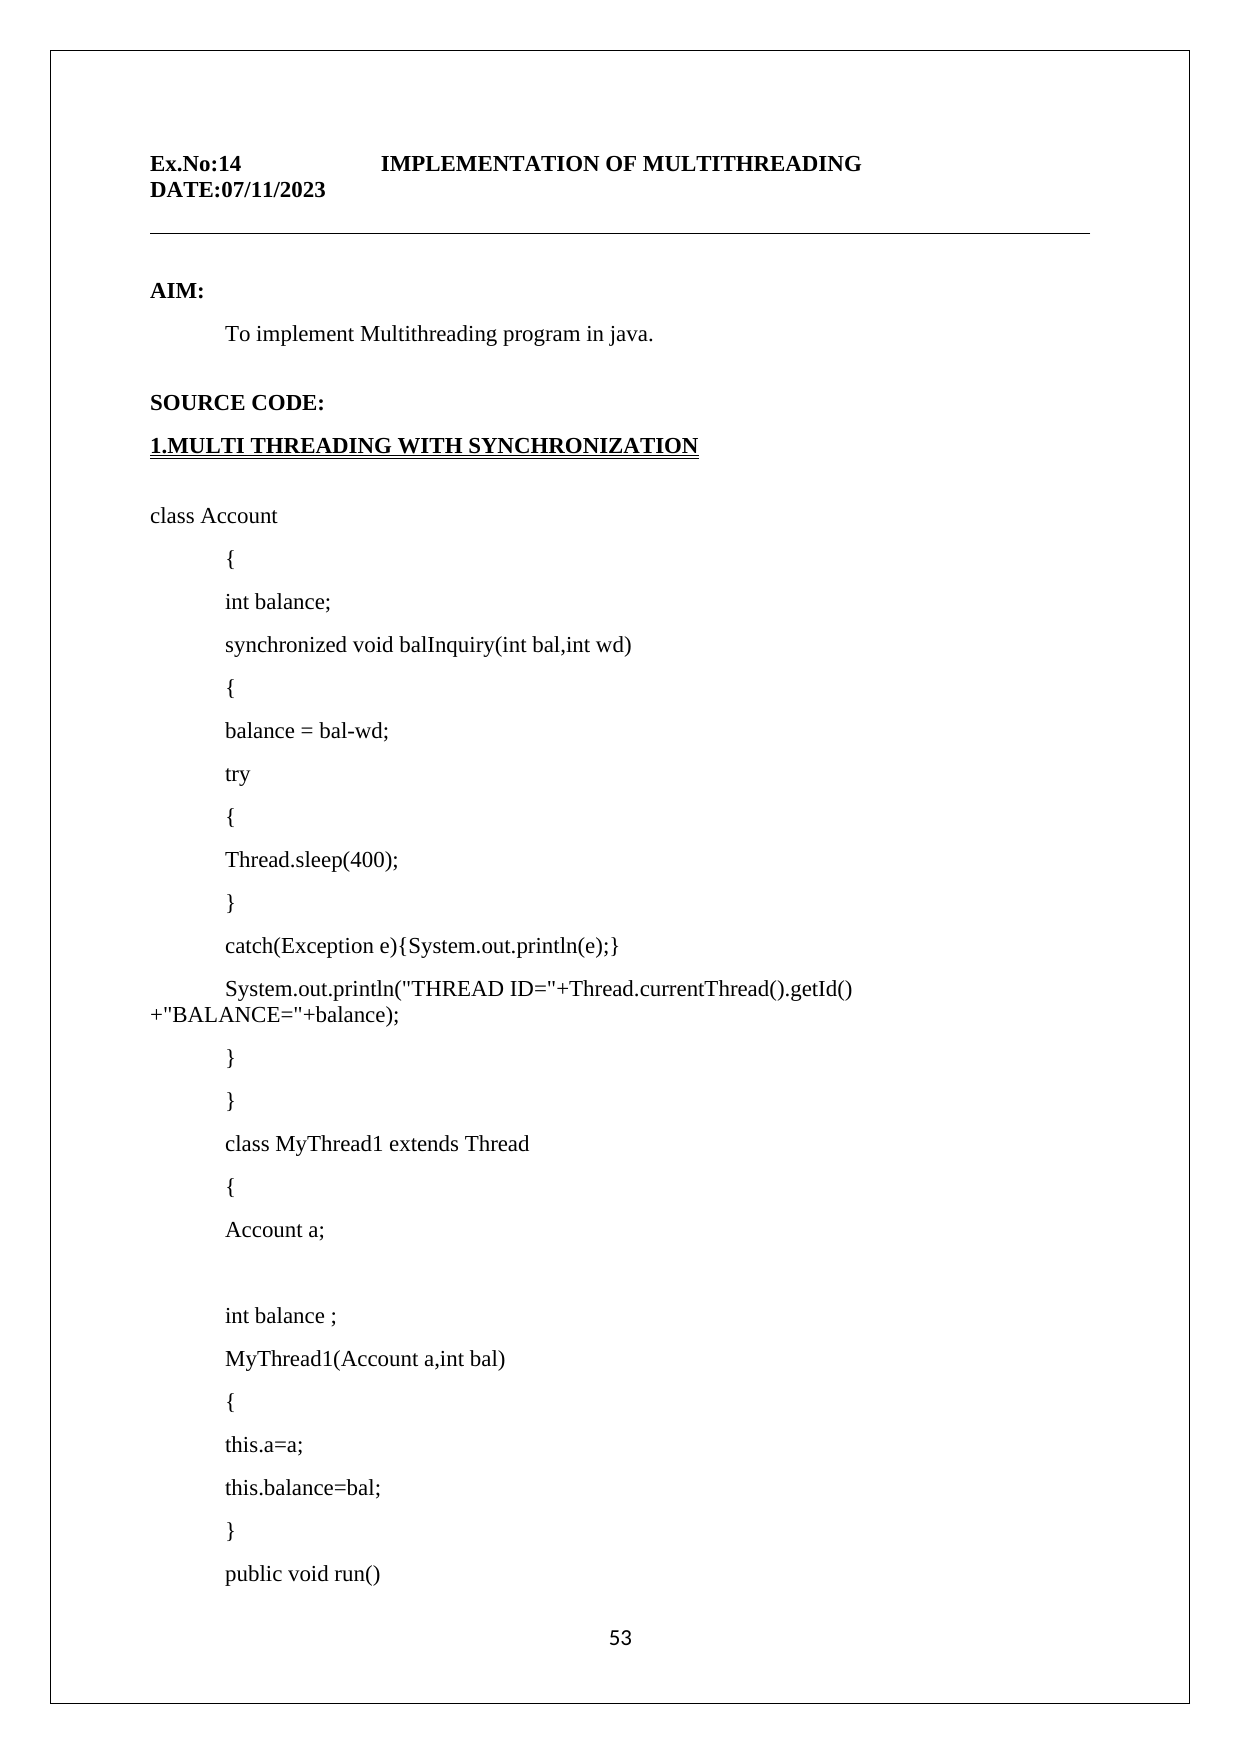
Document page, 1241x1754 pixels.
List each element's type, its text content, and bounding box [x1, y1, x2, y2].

text int balance; [150, 588, 1090, 614]
text this.a=a; [150, 1431, 1090, 1458]
text Ex.No:14 IMPLEMENTATION OF MULTITHREADING [150, 150, 1090, 176]
text class Account [150, 475, 1090, 528]
text } [150, 1044, 1090, 1071]
text } [150, 889, 1090, 915]
text synchronized void balInquiry(int bal,int wd) [150, 631, 1090, 657]
text DATE:07/11/2023 [150, 176, 1090, 203]
text { [150, 674, 1090, 700]
text this.balance=bal; [150, 1474, 1090, 1501]
text MyThread1(Account a,int bal) [150, 1345, 1090, 1372]
text AIM: [150, 277, 1090, 303]
text Account a; [150, 1216, 1090, 1243]
text SOURCE CODE: [150, 363, 1090, 416]
text public void run() [150, 1561, 1090, 1587]
text } [150, 1517, 1090, 1544]
text 1.MULTI THREADING WITH SYNCHRONIZATION [150, 432, 1090, 459]
text } [150, 1087, 1090, 1114]
text class MyThread1 extends Thread [150, 1130, 1090, 1157]
text To implement Multithreading program in java. [150, 320, 1090, 346]
text { [150, 803, 1090, 829]
text { [150, 545, 1090, 571]
text Thread.sleep(400); [150, 846, 1090, 872]
text { [150, 1173, 1090, 1200]
text { [150, 1388, 1090, 1415]
text balance = bal-wd; [150, 717, 1090, 743]
text System.out.println("THREAD ID="+Thread.currentThread().getId()+"BALANCE="+balance); [150, 975, 1090, 1028]
text catch(Exception e){System.out.println(e);} [150, 932, 1090, 958]
text try [150, 760, 1090, 786]
text int balance ; [150, 1302, 1090, 1329]
